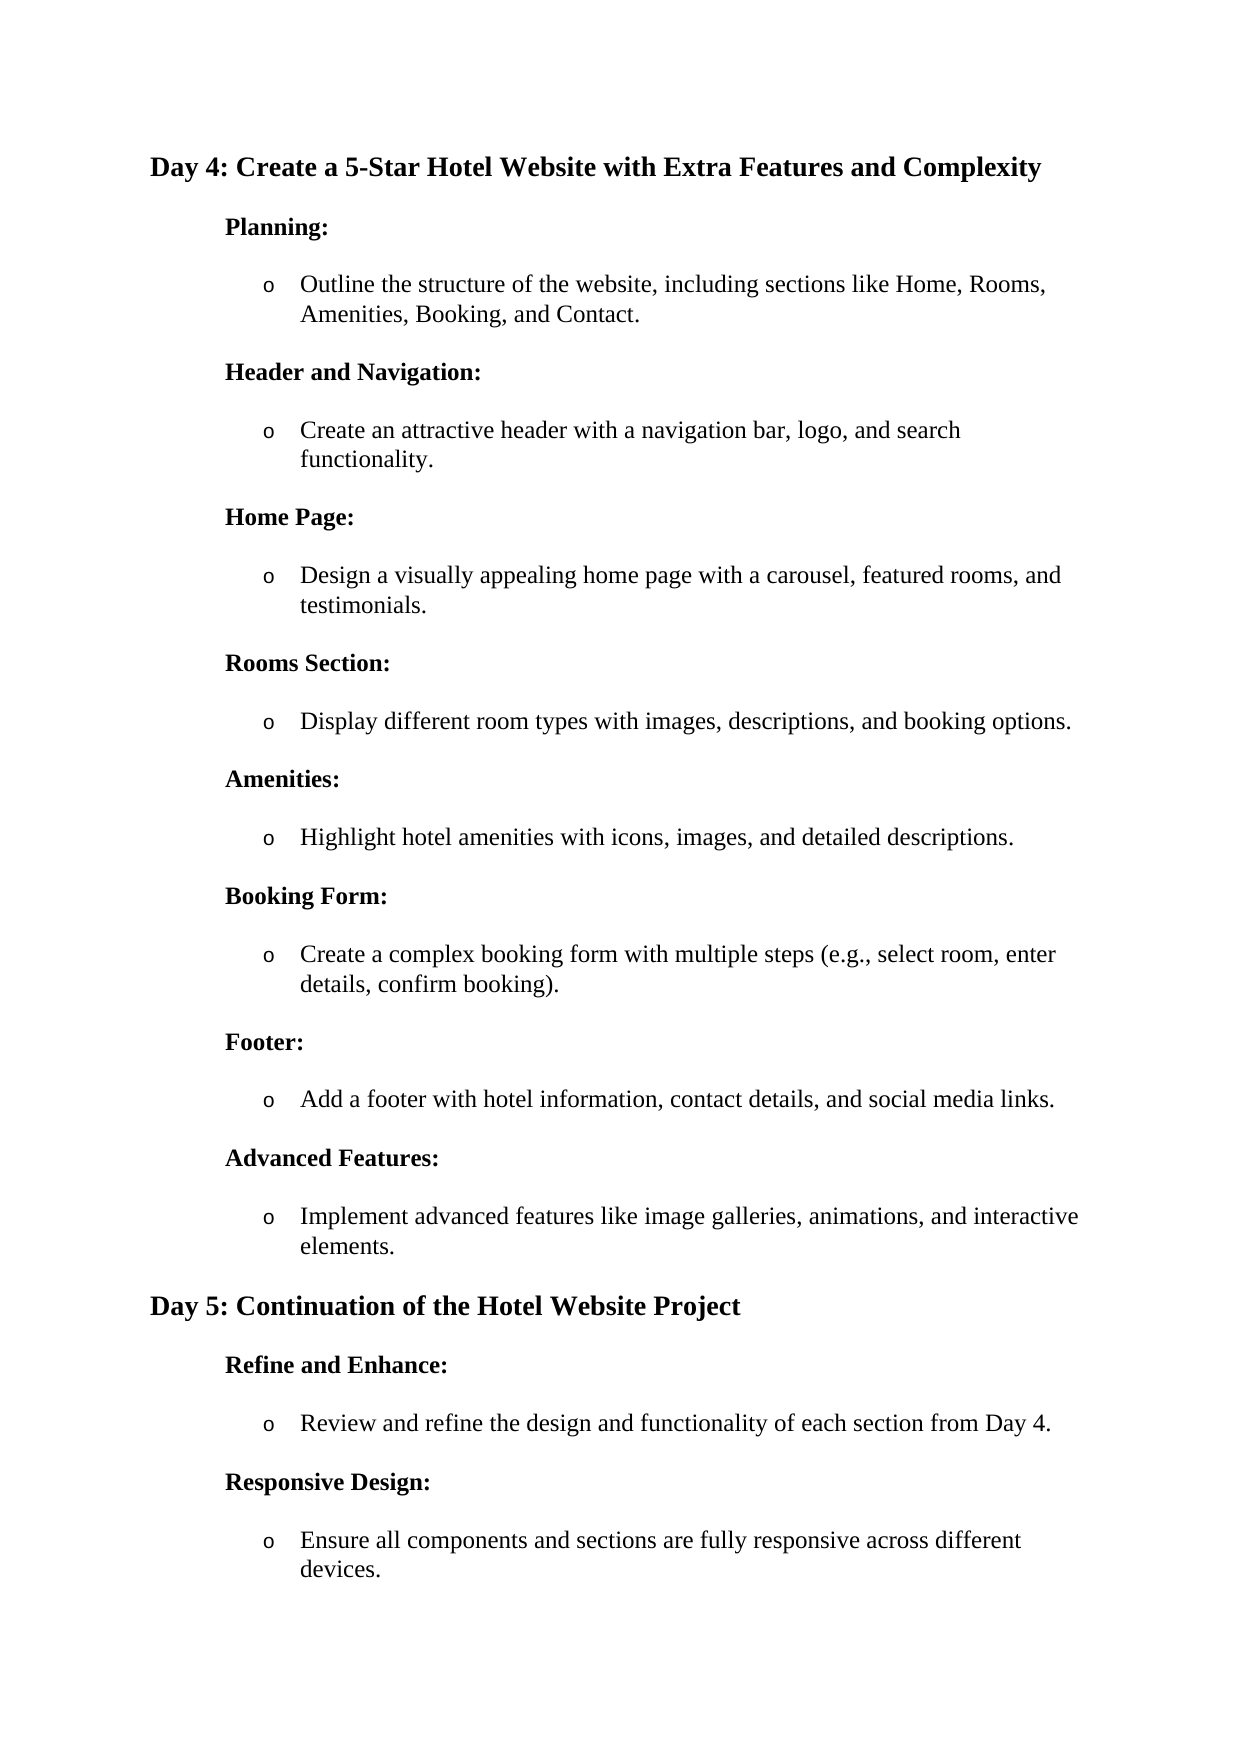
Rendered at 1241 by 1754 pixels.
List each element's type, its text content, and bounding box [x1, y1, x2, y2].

text Amenities: [225, 764, 1090, 793]
text Home Page: [225, 502, 1090, 531]
text Booking Form: [225, 881, 1090, 910]
text Refine and Enhance: [225, 1350, 1090, 1379]
text Advanced Features: [225, 1143, 1090, 1172]
list Create an attractive header with a navigation bar, logo, and search functionality. [262, 415, 1090, 473]
list Display different room types with images, descriptions, and booking options. [262, 706, 1090, 735]
list Highlight hotel amenities with icons, images, and detailed descriptions. [262, 822, 1090, 852]
list Ensure all components and sections are fully responsive across different devices. [262, 1525, 1090, 1583]
text Day 5: Continuation of the Hotel Website Project [150, 1289, 1090, 1321]
list Implement advanced features like image galleries, animations, and interactive elements. [262, 1201, 1090, 1259]
list Design a visually appealing home page with a carousel, featured rooms, and testimonials. [262, 560, 1090, 619]
text Footer: [225, 1027, 1090, 1055]
text Rooms Section: [225, 648, 1090, 677]
text Header and Navigation: [225, 357, 1090, 386]
text Planning: [225, 212, 1090, 240]
list Outline the structure of the website, including sections like Home, Rooms, Amenities, Booking, and Contact. [262, 269, 1090, 328]
list Add a footer with hotel information, contact details, and social media links. [262, 1084, 1090, 1114]
list Review and refine the design and functionality of each section from Day 4. [262, 1408, 1090, 1438]
text Day 4: Create a 5-Star Hotel Website with Extra Features and Complexity [150, 150, 1090, 182]
list Create a complex booking form with multiple steps (e.g., select room, enter details, confirm booking). [262, 939, 1090, 997]
text Responsive Design: [225, 1467, 1090, 1496]
